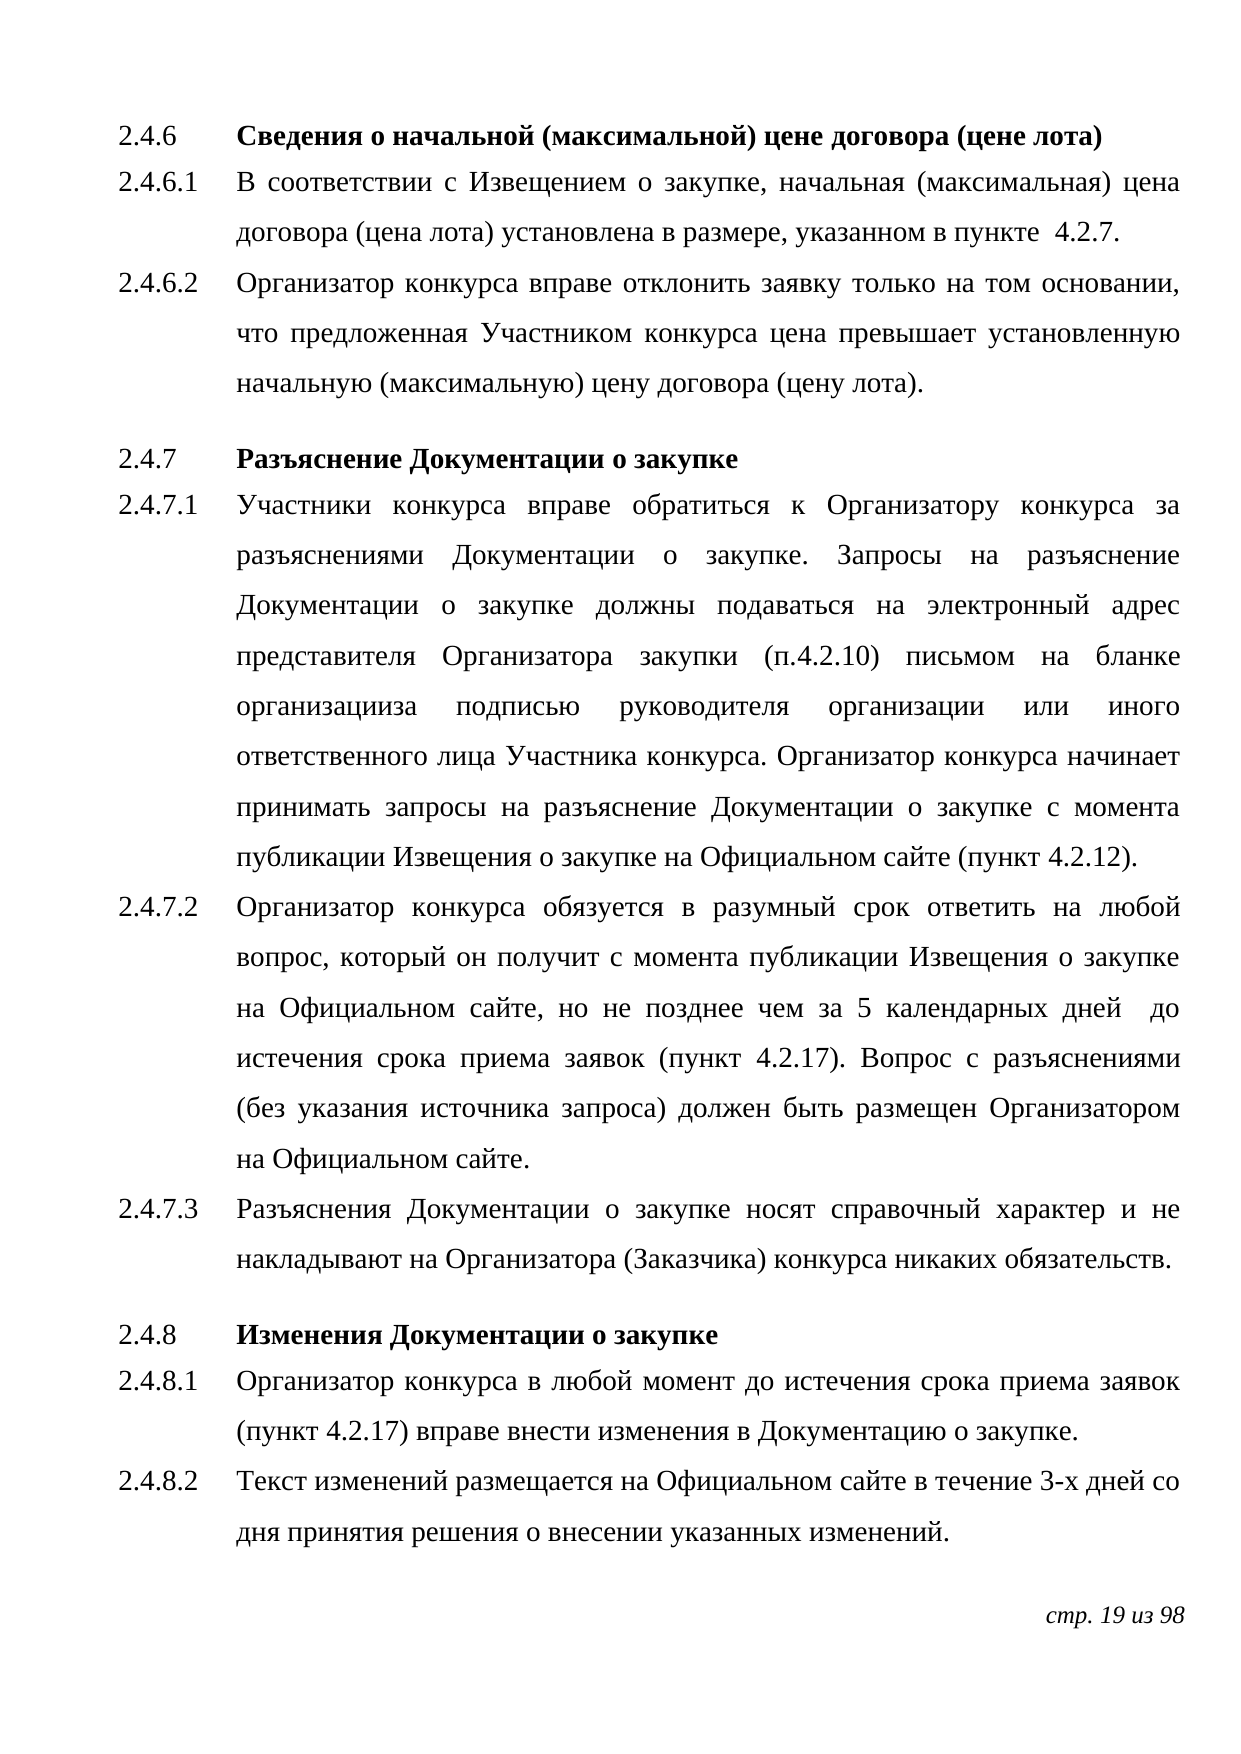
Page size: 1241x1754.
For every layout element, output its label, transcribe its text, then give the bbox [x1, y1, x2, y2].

text Разъяснение Документации о закупке [118, 441, 1181, 474]
text Организатор конкурса вправе отклонить заявку только на том основании, что предложенная Участником конкурса цена превышает установленную начальную (максимальную) цену договора (цену лота). [118, 265, 1181, 399]
text В соответствии с Извещением о закупке, начальная (максимальная) цена договора (цена лота) установлена в размере, указанном в пункте 4.2.7. [118, 164, 1181, 248]
text Изменения Документации о закупке [118, 1317, 1181, 1350]
text Сведения о начальной (максимальной) цене договора (цене лота) [118, 118, 1181, 152]
list Текст изменений размещается на Официальном сайте в течение 3-х дней со дня принятия решения о внесении указанных изменений. [118, 1463, 1181, 1547]
text Организатор конкурса обязуется в разумный срок ответить на любой вопрос, который он получит с момента публикации Извещения о закупке на Официальном сайте, но не позднее чем за 5 календарных дней до истечения срока приема заявок (пункт 4.2.17). Вопрос с разъяснениями (без указания источника запроса) должен быть размещен Организатором на Официальном сайте. [118, 889, 1181, 1174]
list Организатор конкурса в любой момент до истечения срока приема заявок (пункт 4.2.17) вправе внести изменения в Документацию о закупке. [118, 1363, 1181, 1447]
text Участники конкурса вправе обратиться к Организатору конкурса за разъяснениями Документации о закупке. Запросы на разъяснение Документации о закупке должны подаваться на электронный адрес представителя Организатора закупки (п.4.2.10) письмом на бланке организацииза подписью руководителя организации или иного ответственного лица Участника конкурса. Организатор конкурса начинает принимать запросы на разъяснение Документации о закупке с момента публикации Извещения о закупке на Официальном сайте (пункт 4.2.12). [118, 487, 1181, 872]
text Разъяснения Документации о закупке носят справочный характер и не накладывают на Организатора (Заказчика) конкурса никаких обязательств. [118, 1191, 1181, 1275]
